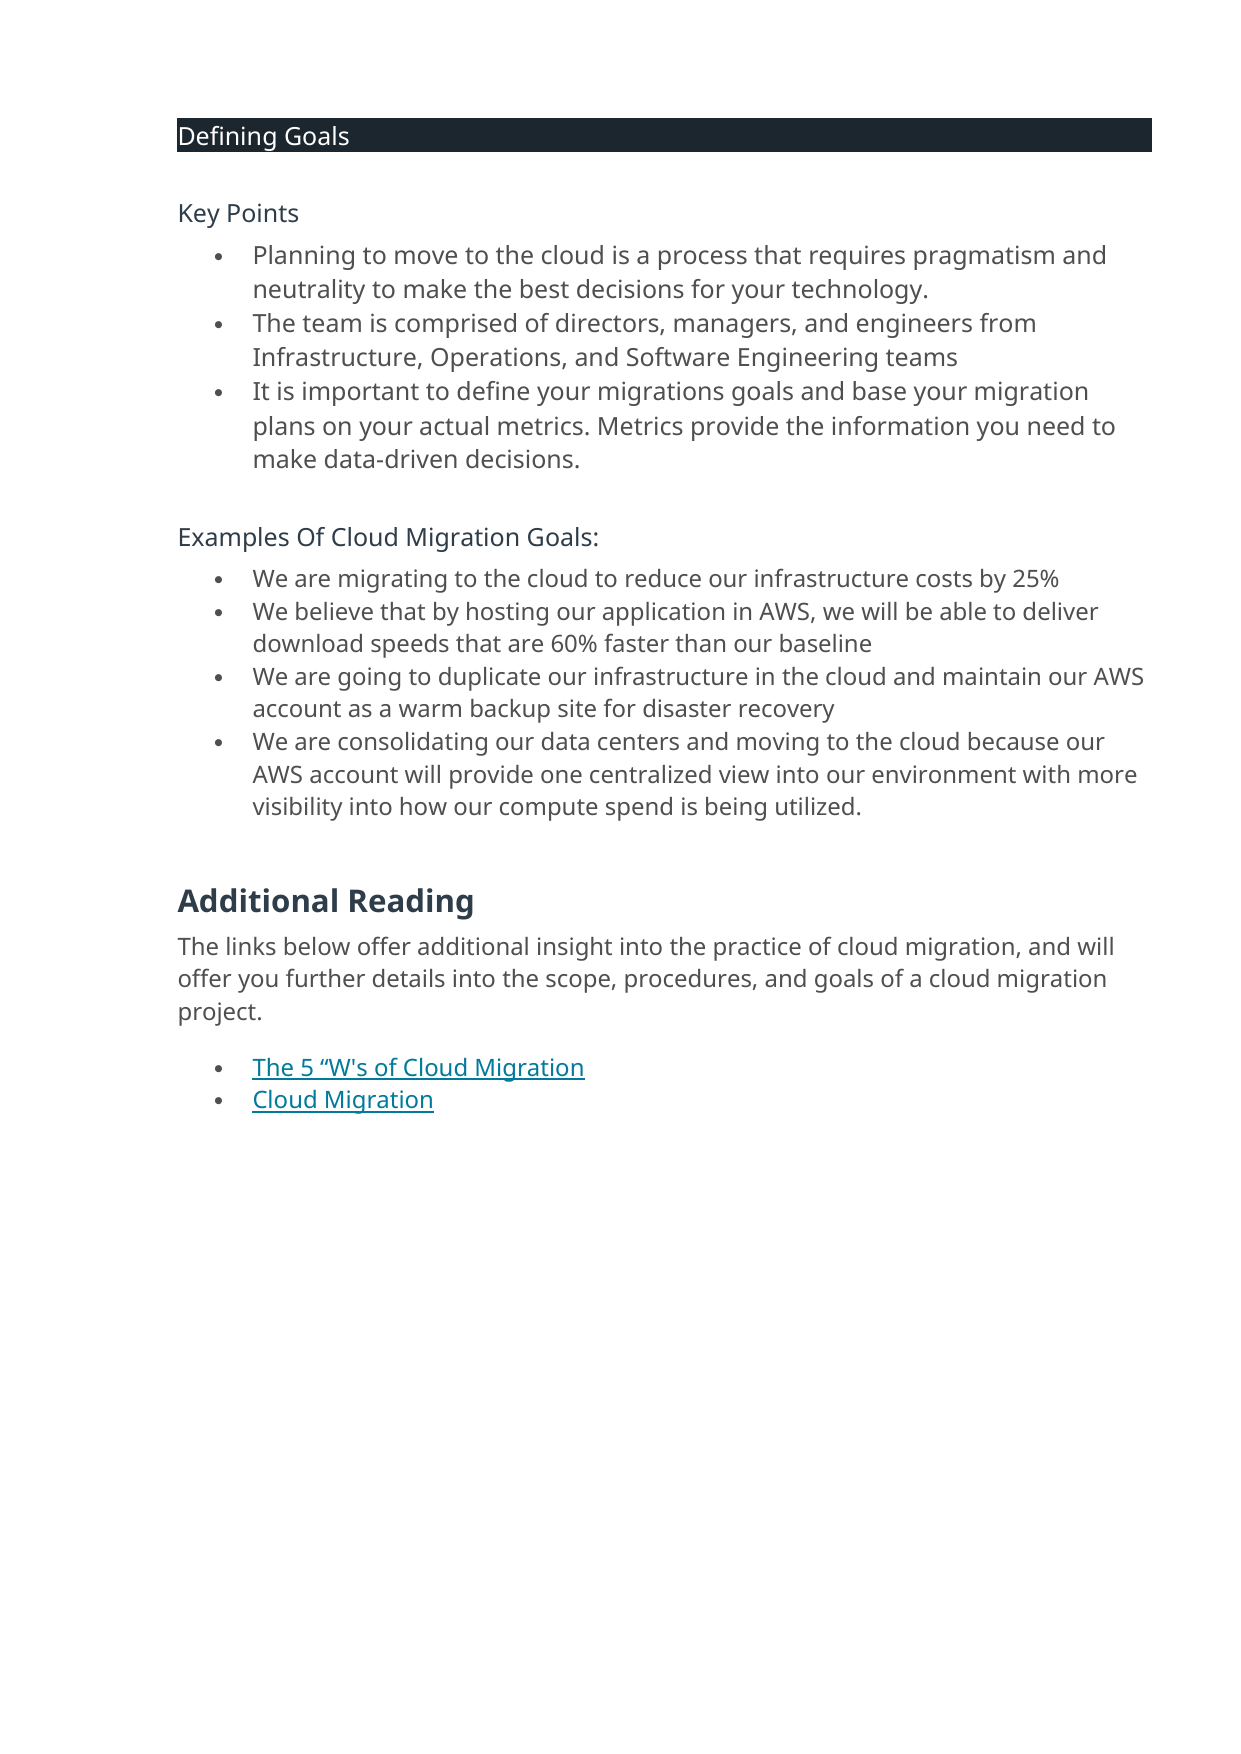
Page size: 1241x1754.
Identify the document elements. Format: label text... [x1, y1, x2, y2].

list The team is comprised of directors, managers, and engineers from Infrastructure, Operations, and Software Engineering teams [215, 306, 1152, 374]
list It is important to define your migrations goals and base your migration plans on your actual metrics. Metrics provide the information you need to make data-driven decisions. [215, 374, 1152, 476]
list We are going to duplicate our infrastructure in the cloud and maintain our AWS account as a warm backup site for disaster recovery [215, 660, 1152, 725]
list Planning to move to the cloud is a process that requires pragmatism and neutrality to make the best decisions for your technology. [215, 238, 1152, 306]
subtitle Examples Of Cloud Migration Goals: [177, 520, 1152, 554]
list The 5 “W's of Cloud Migration [215, 1051, 1152, 1083]
subtitle Key Points [177, 196, 1152, 230]
list We believe that by hosting our application in AWS, we will be able to deliver download speeds that are 60% faster than our baseline [215, 594, 1152, 660]
list We are consolidating our data centers and moving to the cloud because our AWS account will provide one centralized view into our environment with more visibility into how our compute spend is being utilized. [215, 725, 1152, 823]
text The links below offer additional insight into the practice of cloud migration, and will offer you further details into the scope, procedures, and goals of a cloud migration project. [177, 929, 1152, 1027]
subtitle Additional Reading [177, 879, 1152, 922]
text Defining Goals [177, 118, 1152, 152]
list We are migrating to the cloud to reduce our infrastructure costs by 25% [215, 562, 1152, 594]
list Cloud Migration [215, 1083, 1152, 1116]
